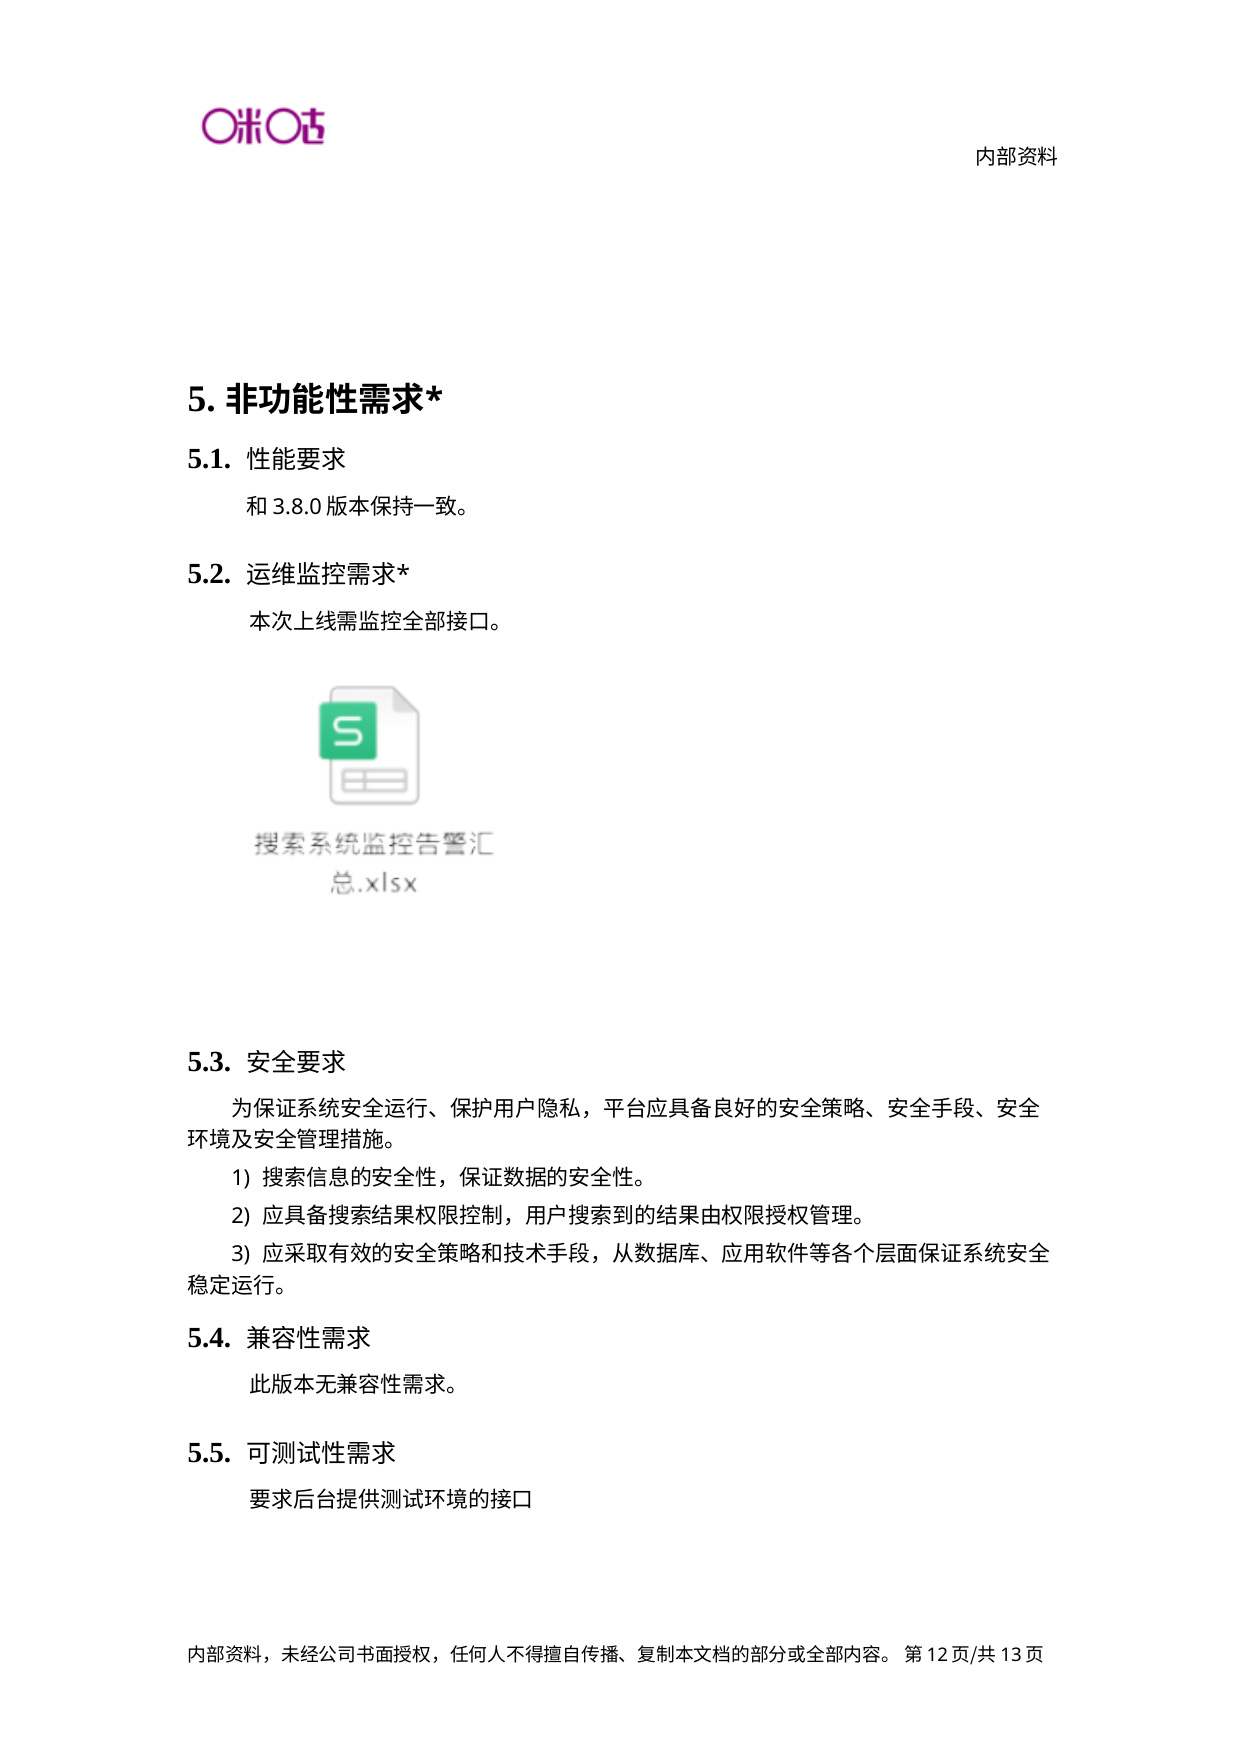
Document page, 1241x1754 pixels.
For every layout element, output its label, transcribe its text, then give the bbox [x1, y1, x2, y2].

text 为保证系统安全运行、保护用户隐私，平台应具备良好的安全策略、安全手段、安全环境及安全管理措施。 [187, 1091, 1053, 1154]
subtitle 兼容性需求 [187, 1319, 1053, 1355]
subtitle 安全要求 [187, 1042, 1053, 1078]
subtitle 性能要求 [187, 440, 1053, 476]
text 本次上线需监控全部接口。 [187, 604, 1032, 635]
text 2) 应具备搜索结果权限控制，用户搜索到的结果由权限授权管理。 [187, 1198, 1053, 1230]
text 要求后台提供测试环境的接口 [187, 1482, 1032, 1514]
subtitle 非功能性需求* [187, 373, 1053, 421]
text 和3.8.0版本保持一致。 [246, 489, 1032, 520]
text 此版本无兼容性需求。 [187, 1367, 1032, 1399]
text 1) 搜索信息的安全性，保证数据的安全性。 [187, 1160, 1053, 1192]
picture [187, 87, 353, 164]
text 3) 应采取有效的安全策略和技术手段，从数据库、应用软件等各个层面保证系统安全稳定运行。 [187, 1236, 1053, 1300]
subtitle 可测试性需求 [187, 1434, 1053, 1470]
subtitle 运维监控需求* [187, 555, 1053, 591]
